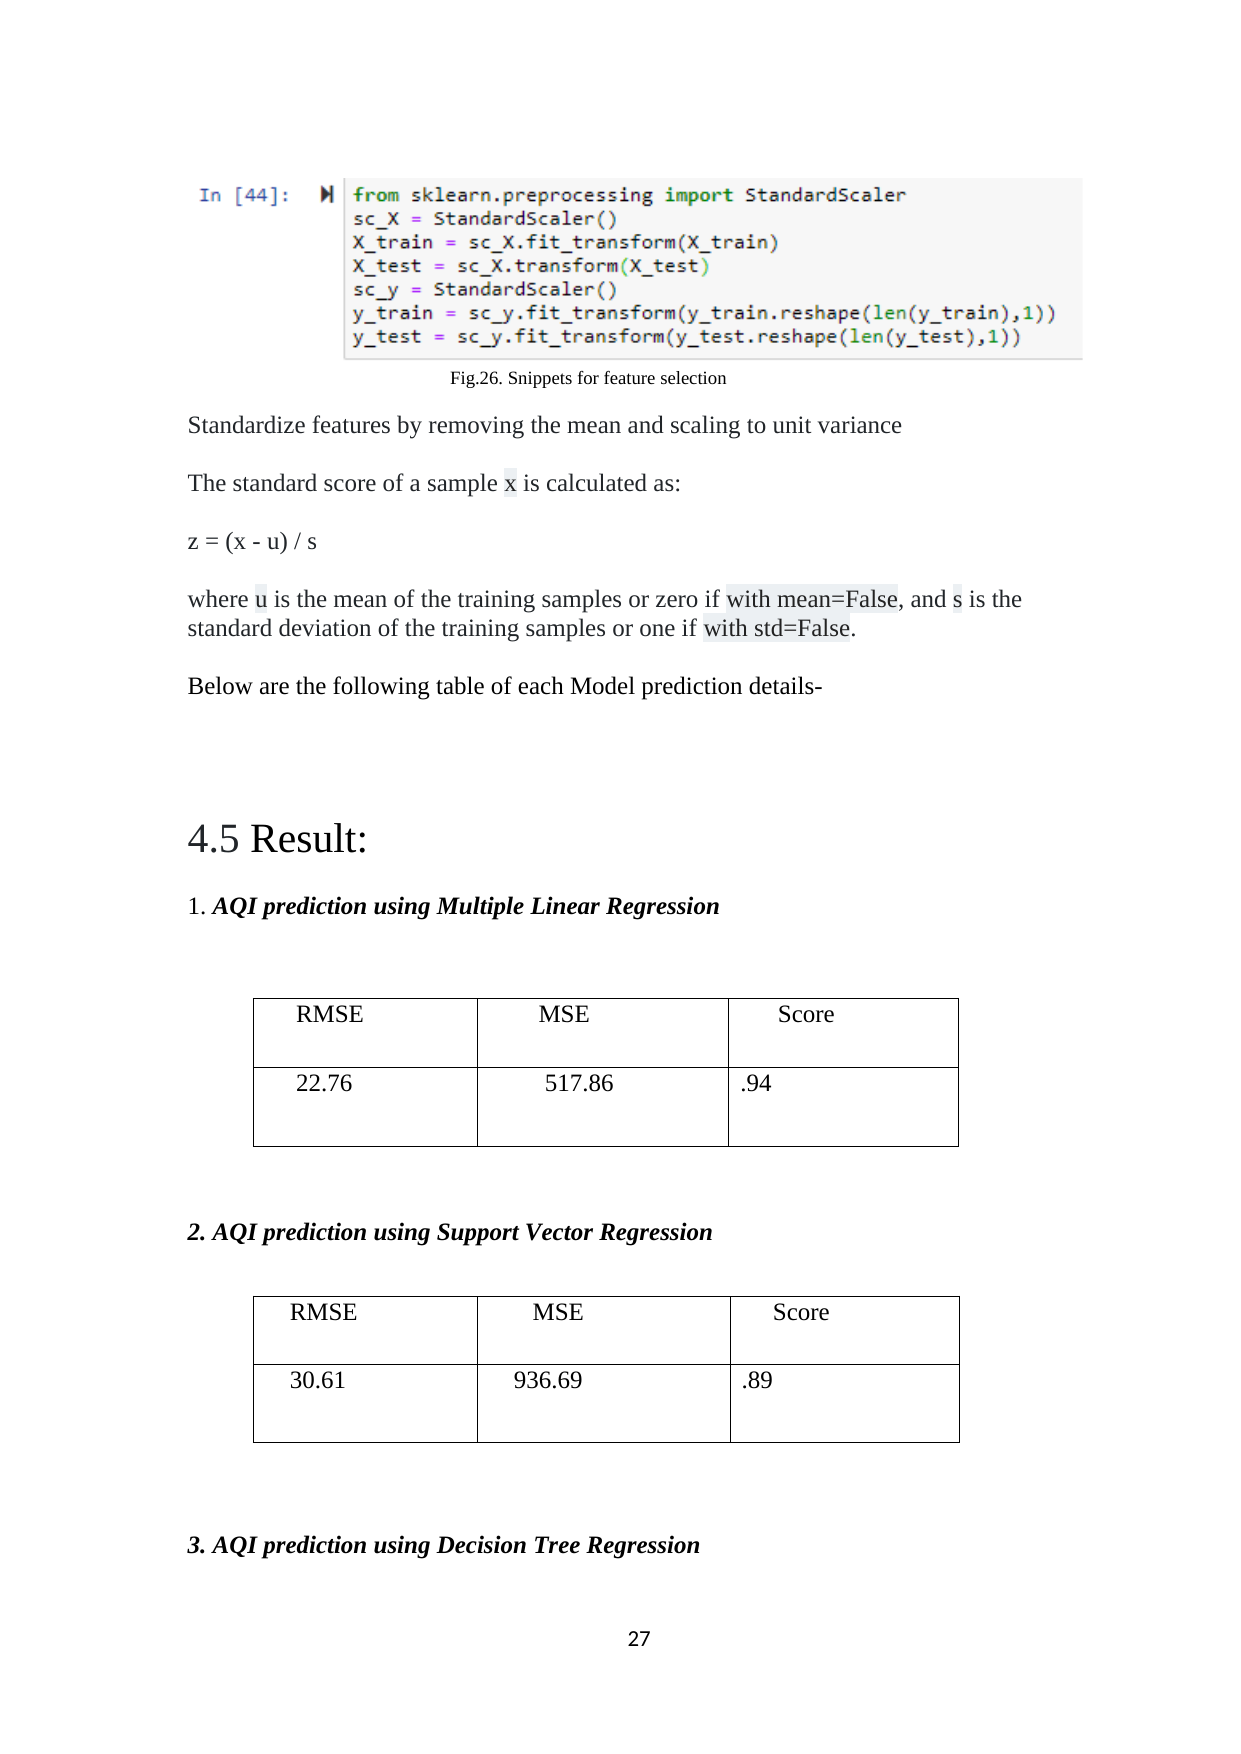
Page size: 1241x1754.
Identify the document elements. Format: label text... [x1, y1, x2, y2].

text 3. AQI prediction using Decision Tree Regression [187, 1530, 1090, 1559]
text 2. AQI prediction using Support Vector Regression [187, 1217, 1090, 1246]
text Fig.26. Snippets for feature selection [187, 367, 1090, 389]
table_cell 936.69 [478, 1365, 730, 1442]
table_header MSE [478, 1297, 730, 1364]
text where u is the mean of the training samples or zero if with mean=False, and s is the standard deviation of the training samples or one if with std=False. [187, 584, 726, 642]
table_cell .89 [731, 1365, 959, 1442]
text Standardize features by removing the mean and scaling to unit variance [187, 410, 1090, 439]
table_header Score [731, 1297, 959, 1364]
table_header RMSE [254, 999, 477, 1067]
text The standard score of a sample x is calculated as: [187, 468, 504, 497]
table_cell 22.76 [254, 1068, 477, 1146]
table_cell 517.86 [478, 1068, 728, 1146]
text 1. AQI prediction using Multiple Linear Regression [187, 891, 1090, 920]
table_header MSE [478, 999, 728, 1067]
text where u is the mean of the training samples or zero if with mean=False, and s is the standard deviation of the training samples or one if with std=False. [850, 584, 1090, 642]
text 4.5 Result: [187, 814, 1090, 862]
table_cell 30.61 [254, 1365, 477, 1442]
picture [187, 178, 1083, 368]
text Below are the following table of each Model prediction details- [187, 671, 1090, 699]
text The standard score of a sample x is calculated as: [517, 468, 1090, 497]
text z = (x - u) / s [187, 526, 1090, 555]
table_header Score [729, 999, 958, 1067]
table_cell .94 [729, 1068, 958, 1146]
table_header RMSE [254, 1297, 477, 1364]
